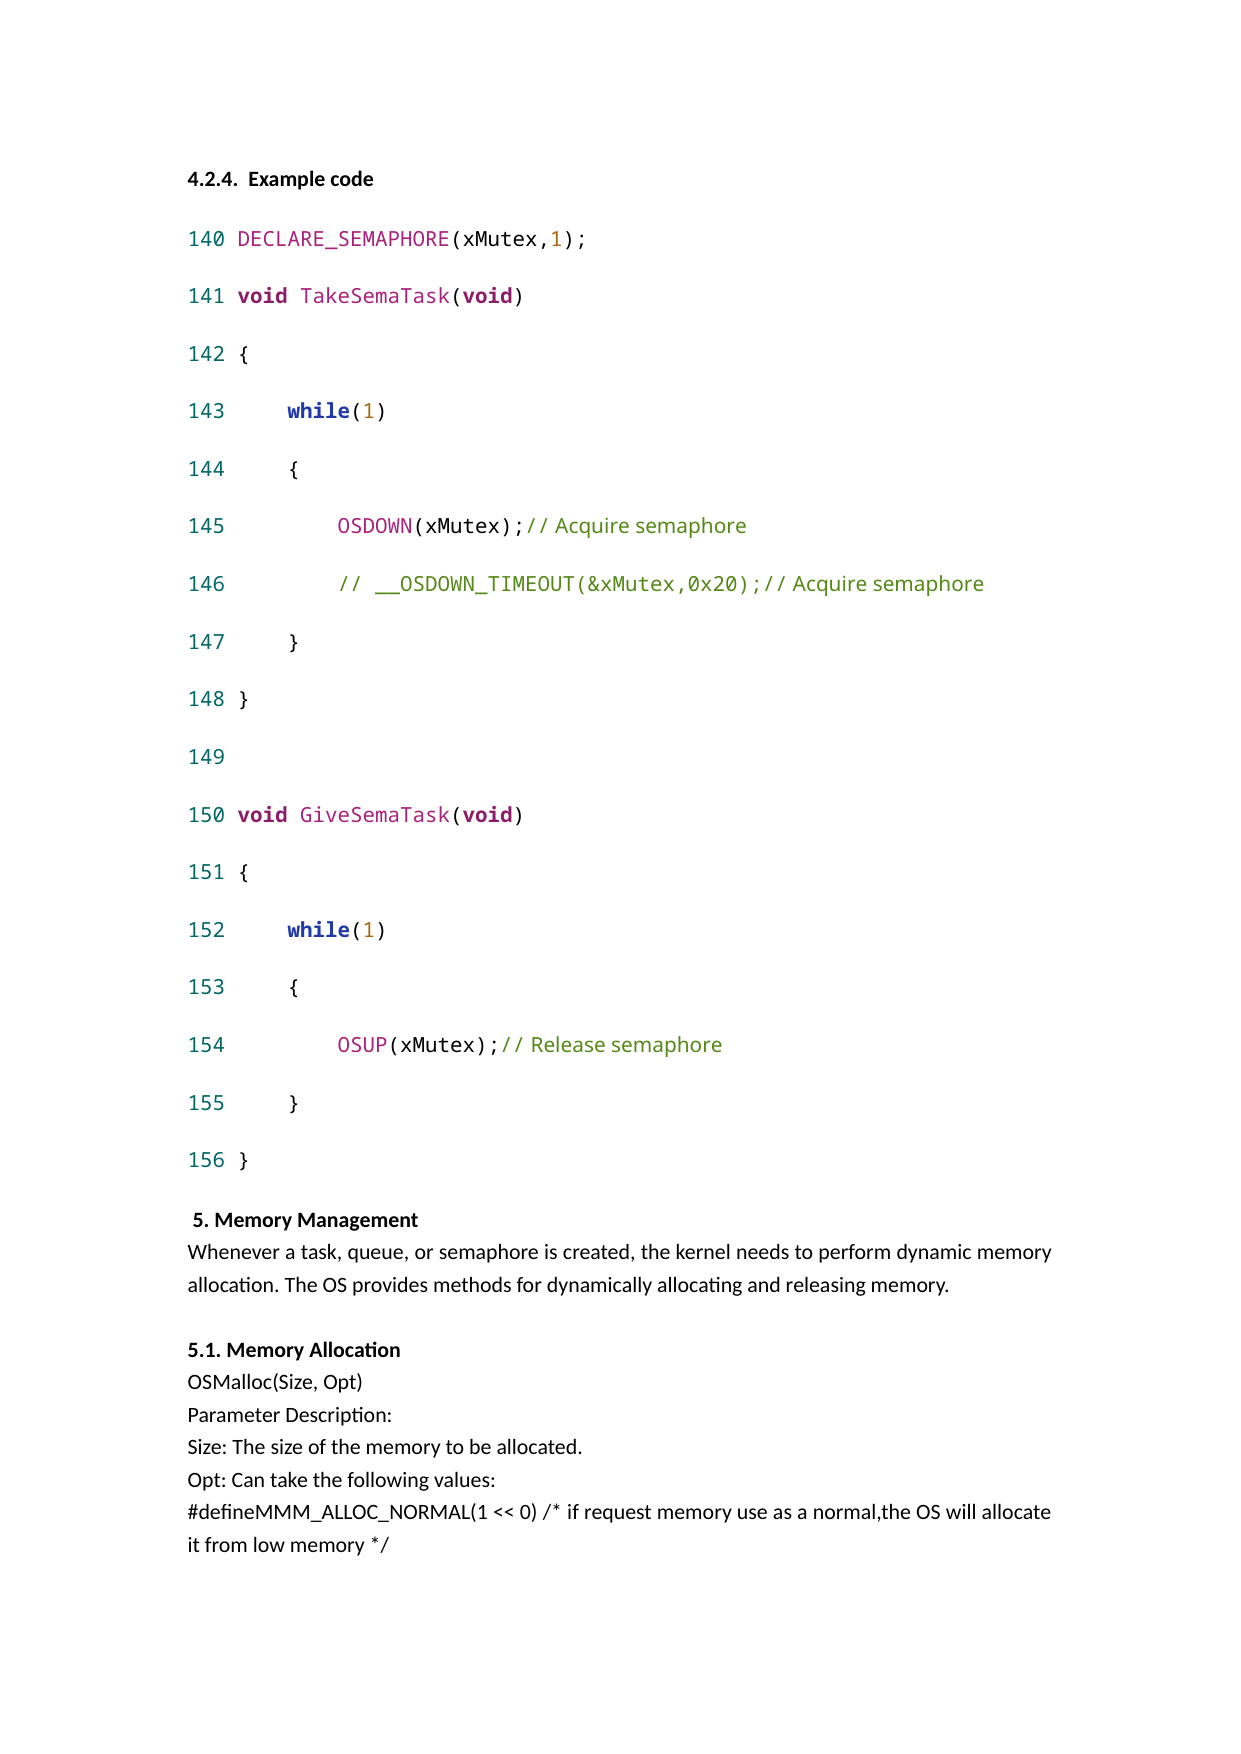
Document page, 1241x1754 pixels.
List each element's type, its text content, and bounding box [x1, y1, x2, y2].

text 152 while(1) [187, 915, 1053, 943]
text 146 // __OSDOWN_TIMEOUT(&xMutex,0x20);// Acquire semaphore [187, 569, 1053, 598]
text 4.2.4. Example code [187, 162, 1053, 194]
text 150 void GiveSemaTask(void) [187, 800, 1053, 828]
text Whenever a task, queue, or semaphore is created, the kernel needs to perform dynamic memory allocation. The OS provides methods for dynamically allocating and releasing memory. [187, 1235, 1053, 1300]
text 143 while(1) [187, 396, 1053, 425]
text OSMalloc(Size, Opt) [187, 1365, 1053, 1398]
text 153 { [187, 972, 1053, 1001]
text 144 { [187, 454, 1053, 482]
text Size: The size of the memory to be allocated. [187, 1430, 1053, 1463]
text 151 { [187, 857, 1053, 886]
text 149 [187, 742, 1053, 771]
text 155 } [187, 1088, 1053, 1116]
text 154 OSUP(xMutex);// Release semaphore [187, 1030, 1053, 1058]
text 147 } [187, 627, 1053, 655]
text 5. Memory Management [187, 1203, 1053, 1235]
text 140 DECLARE_SEMAPHORE(xMutex,1); [187, 224, 1053, 252]
text 141 void TakeSemaTask(void) [187, 281, 1053, 310]
text 142 { [187, 339, 1053, 367]
text 148 } [187, 684, 1053, 713]
text 5.1. Memory Allocation [187, 1333, 1053, 1365]
text #defineMMM_ALLOC_NORMAL(1 << 0) /* if request memory use as a normal,the OS will allocate it from low memory */ [187, 1495, 1053, 1560]
text 156 } [187, 1145, 1053, 1174]
text Parameter Description: [187, 1398, 1053, 1430]
text 145 OSDOWN(xMutex);// Acquire semaphore [187, 512, 1053, 540]
text Opt: Can take the following values: [187, 1463, 1053, 1495]
